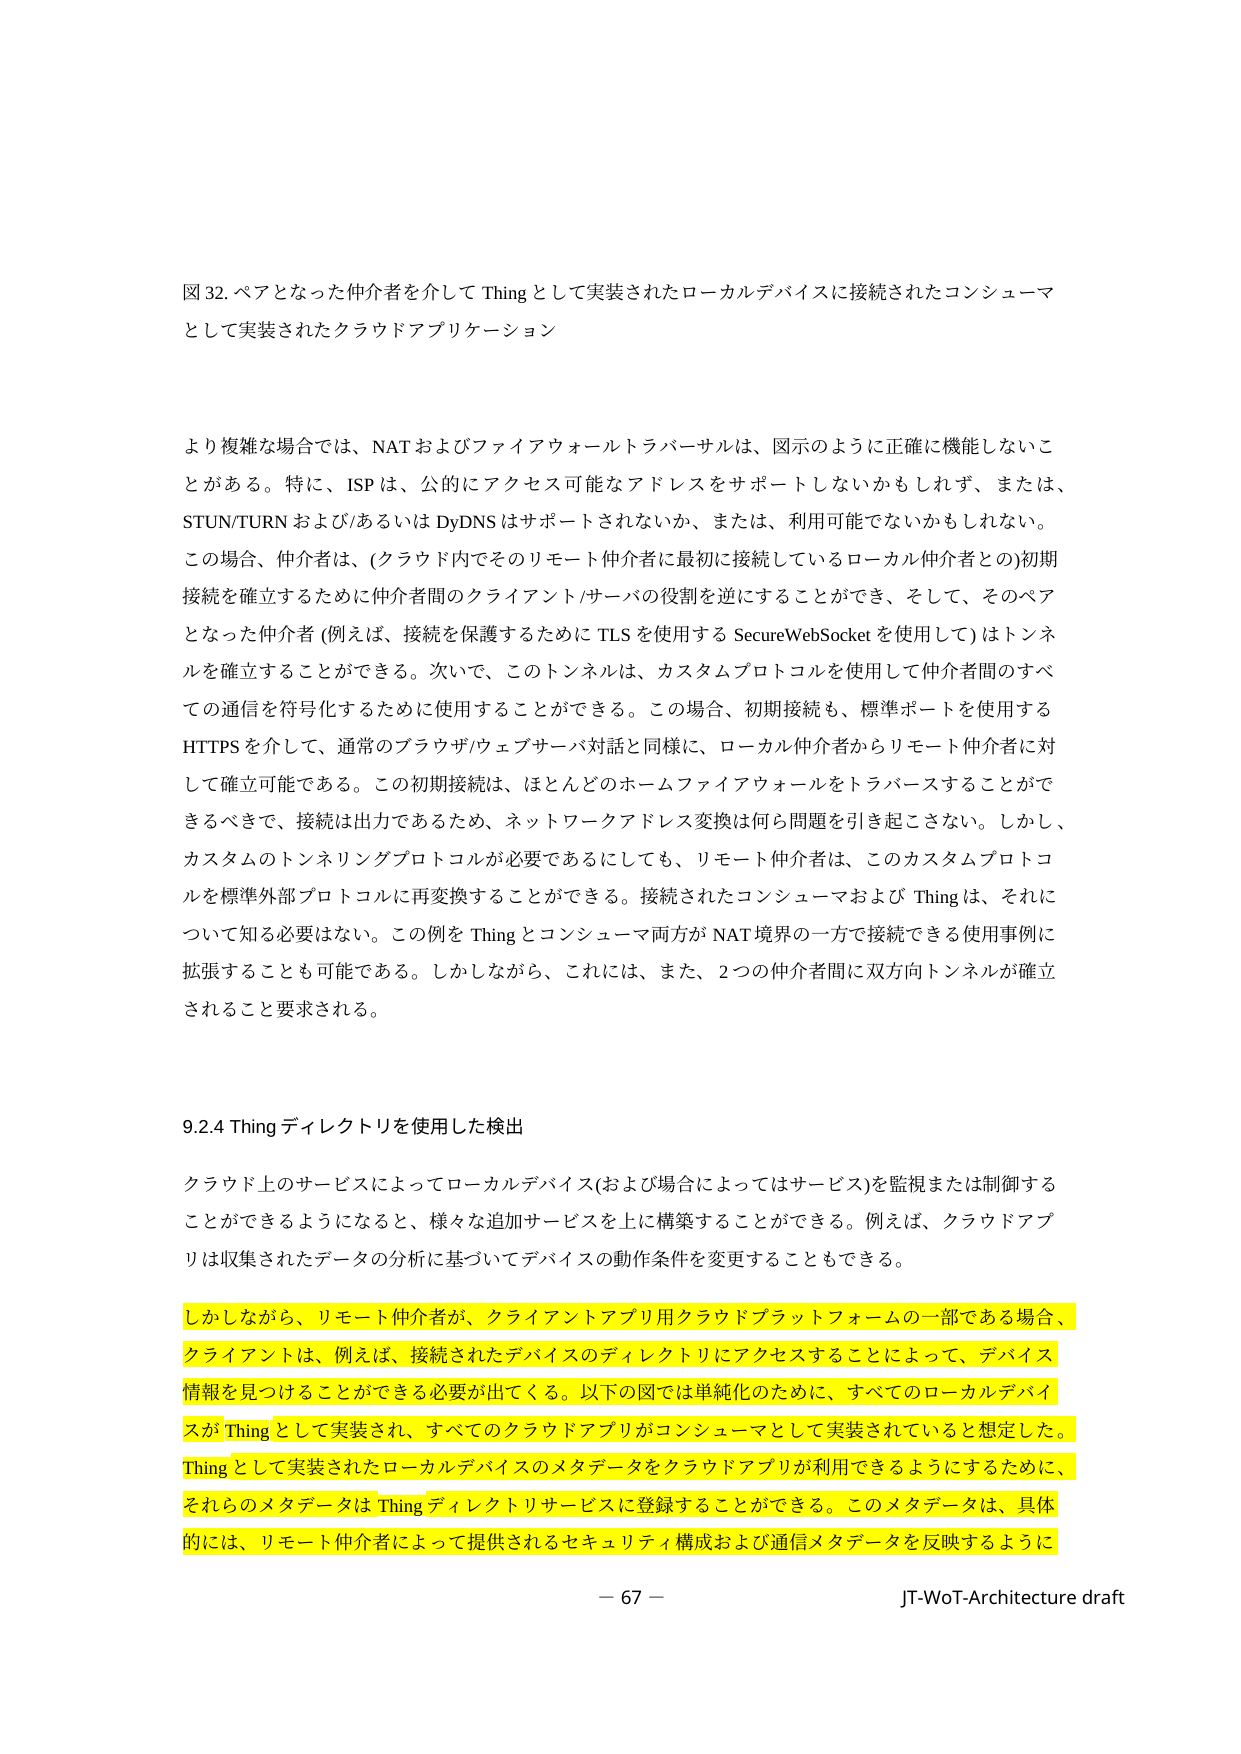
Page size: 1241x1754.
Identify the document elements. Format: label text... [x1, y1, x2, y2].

text クラウド上のサービスによってローカルデバイス(および場合によってはサービス)を監視または制御することができるようになると、様々な追加サービスを上に構築することができる。例えば、クラウドアプリは収集されたデータの分析に基づいてデバイスの動作条件を変更することもできる。 [182, 1164, 1058, 1277]
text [182, 1465, 1058, 1560]
text より複雑な場合では、NATおよびファイアウォールトラバーサルは、図示のように正確に機能しないことがある。特に、ISPは、公的にアクセス可能なアドレスをサポートしないかもしれず、または、STUN/TURNおよび/あるいはDyDNSはサポートされないか、または、利用可能でないかもしれない。この場合、仲介者は、(クラウド内でそのリモート仲介者に最初に接続しているローカル仲介者との)初期接続を確立するために仲介者間のクライアント/サーバの役割を逆にすることができ、そして、そのペアとなった仲介者 (例えば、接続を保護するためにTLSを使用するSecureWebSocketを使用して) はトンネルを確立することができる。次いで、このトンネルは、カスタムプロトコルを使用して仲介者間のすべての通信を符号化するために使用することができる。この場合、初期接続も、標準ポートを使用するHTTPSを介して、通常のブラウザ/ウェブサーバ対話と同様に、ローカル仲介者からリモート仲介者に対して確立可能である。この初期接続は、ほとんどのホームファイアウォールをトラバースすることができるべきで、接続は出力であるため、ネットワークアドレス変換は何ら問題を引き起こさない。しかし、カスタムのトンネリングプロトコルが必要であるにしても、リモート仲介者は、このカスタムプロトコルを標準外部プロトコルに再変換することができる。接続されたコンシューマおよびThingは、それについて知る必要はない。この例をThingとコンシューマ両方がNAT境界の一方で接続できる使用事例に拡張することも可能である。しかしながら、これには、また、2つの仲介者間に双方向トンネルが確立されること要求される。 [182, 427, 1058, 1027]
text 図32. ペアとなった仲介者を介してThingとして実装されたローカルデバイスに接続されたコンシューマとして実装されたクラウドアプリケーション [182, 273, 1058, 348]
subtitle 9.2.4 Thingディレクトリを使用した検出 [182, 1106, 1058, 1144]
